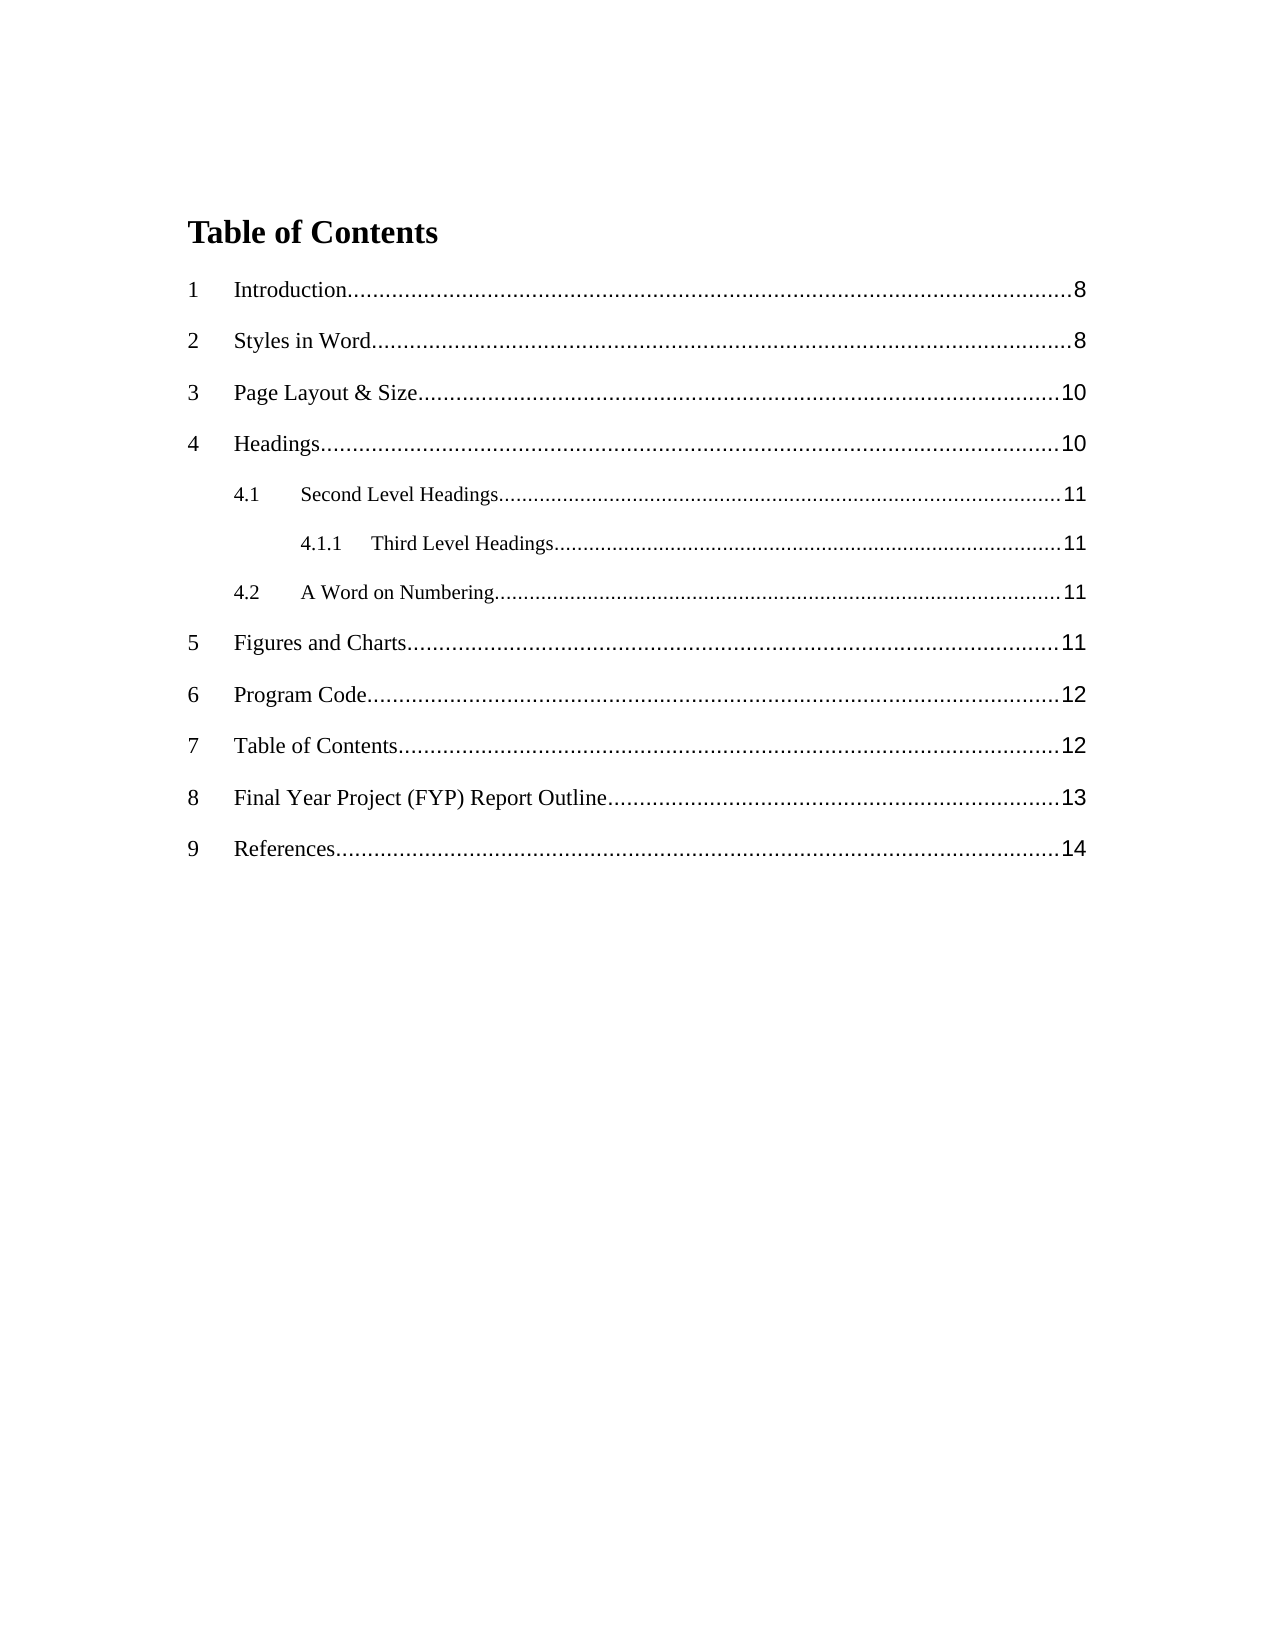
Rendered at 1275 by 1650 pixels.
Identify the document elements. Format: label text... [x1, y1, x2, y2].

text 1 Introduction 8 [187, 276, 1087, 302]
text 4.1 Second Level Headings 11 [233, 482, 1087, 506]
text 7 Table of Contents 12 [187, 732, 1087, 758]
text 9 References 14 [187, 835, 1087, 861]
text 5 Figures and Charts 11 [187, 629, 1087, 656]
text 2 Styles in Word 8 [187, 327, 1087, 354]
text 4 Headings 10 [187, 430, 1087, 457]
subtitle Table of Contents [187, 212, 1087, 251]
text 3 Page Layout & Size 10 [187, 379, 1087, 405]
text 6 Program Code 12 [187, 681, 1087, 707]
text 4.2 A Word on Numbering 11 [233, 580, 1087, 604]
text 4.1.1 Third Level Headings 11 [300, 531, 1087, 555]
text 8 Final Year Project (FYP) Report Outline 13 [187, 783, 1087, 810]
